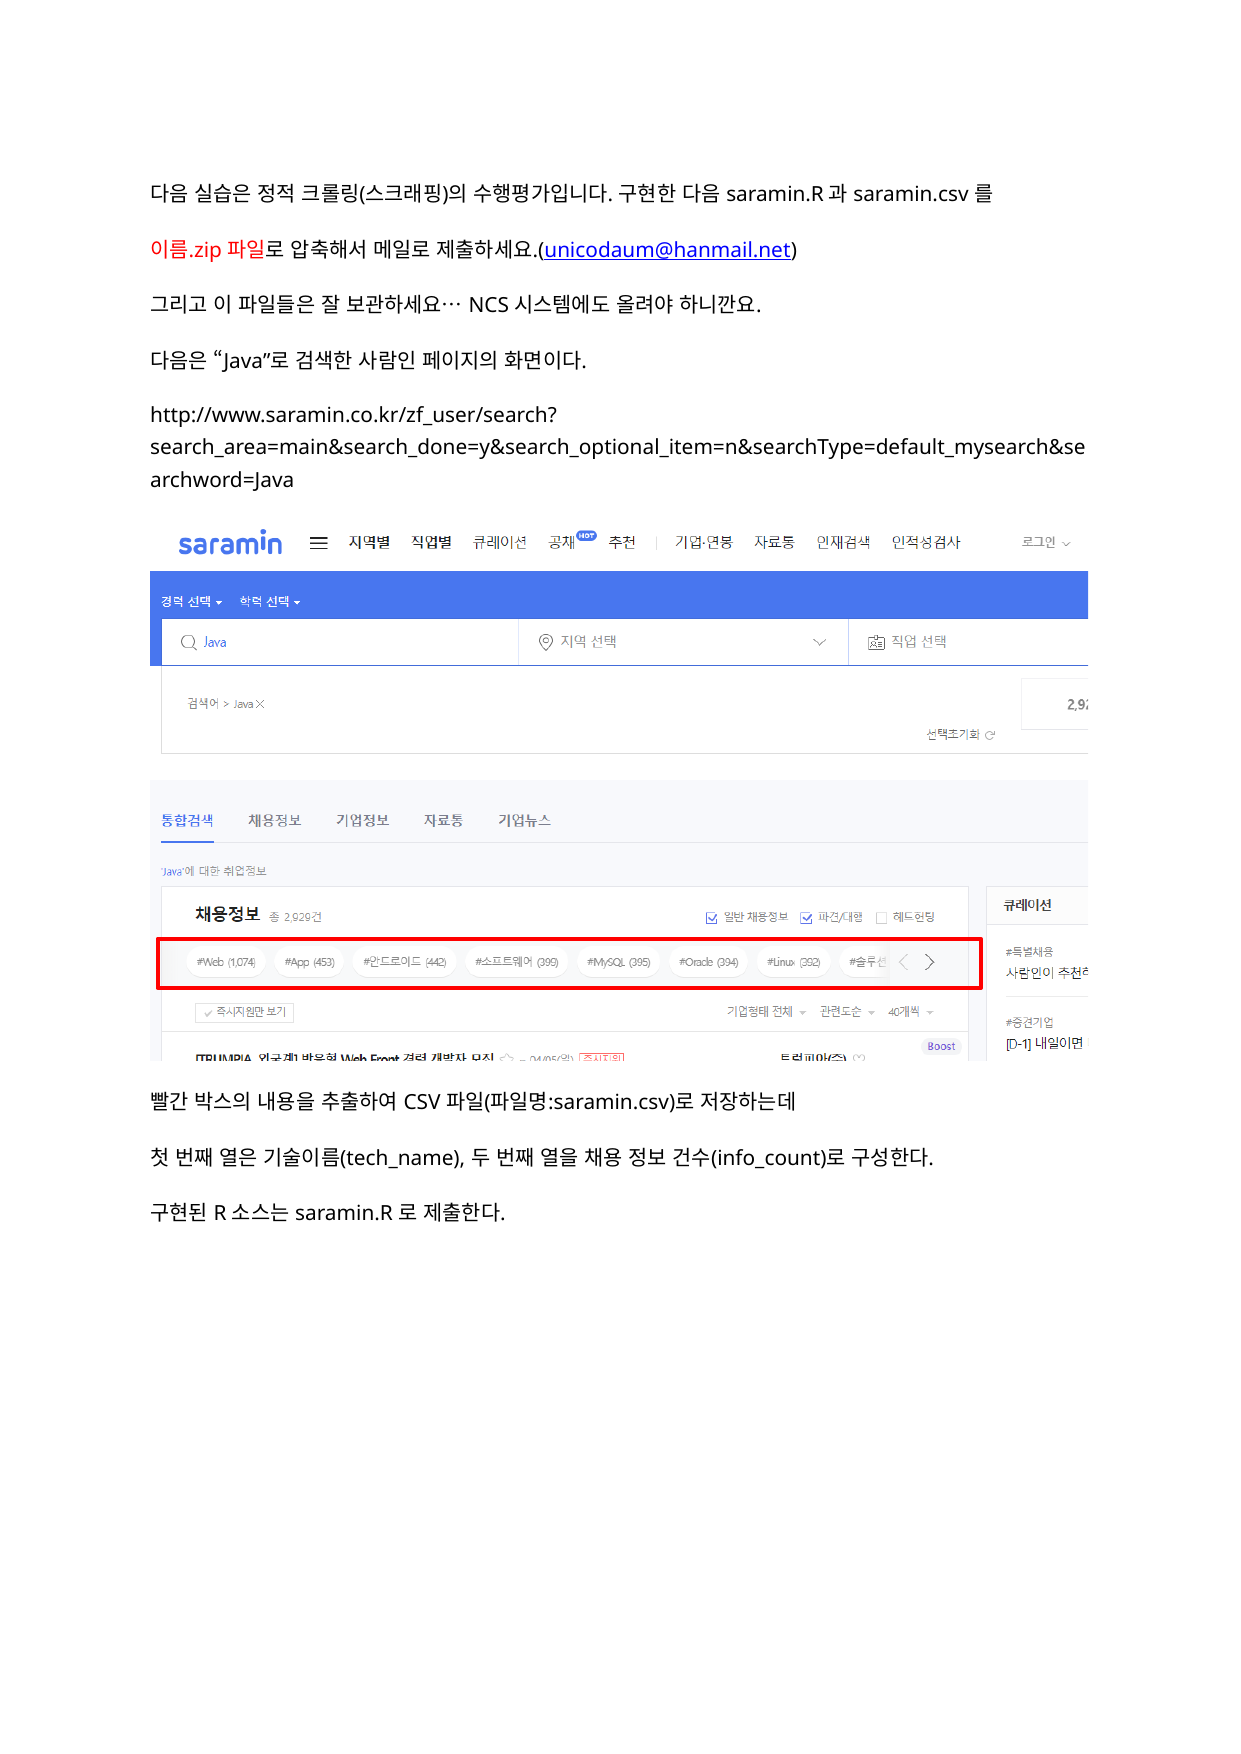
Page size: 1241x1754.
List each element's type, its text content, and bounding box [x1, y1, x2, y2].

text 다음 실습은 정적 크롤링(스크래핑)의 수행평가입니다. 구현한 다음 saramin.R과 saramin.csv 를 [150, 177, 1090, 207]
text 그리고 이 파일들은 잘 보관하세요… NCS 시스템에도 올려야 하니깐요. [150, 288, 1090, 319]
text 빨간 박스의 내용을 추출하여 CSV 파일(파일명:saramin.csv)로 저장하는데 [150, 1085, 1090, 1116]
picture [150, 518, 1089, 1061]
text 다음은 “Java”로 검색한 사람인 페이지의 화면이다. [150, 344, 1090, 374]
text 이름.zip 파일로 압축해서 메일로 제출하세요.(unicodaum@hanmail.net) [150, 233, 1090, 263]
text 첫 번째 열은 기술이름(tech_name), 두 번째 열을 채용 정보 건수(info_count)로 구성한다. [150, 1141, 1090, 1171]
text http://www.saramin.co.kr/zf_user/search?search_area=main&search_done=y&search_optional_item=n&searchType=default_mysearch&searchword=Java [150, 400, 1090, 493]
text 구현된 R 소스는 saramin.R 로 제출한다. [150, 1196, 1090, 1227]
